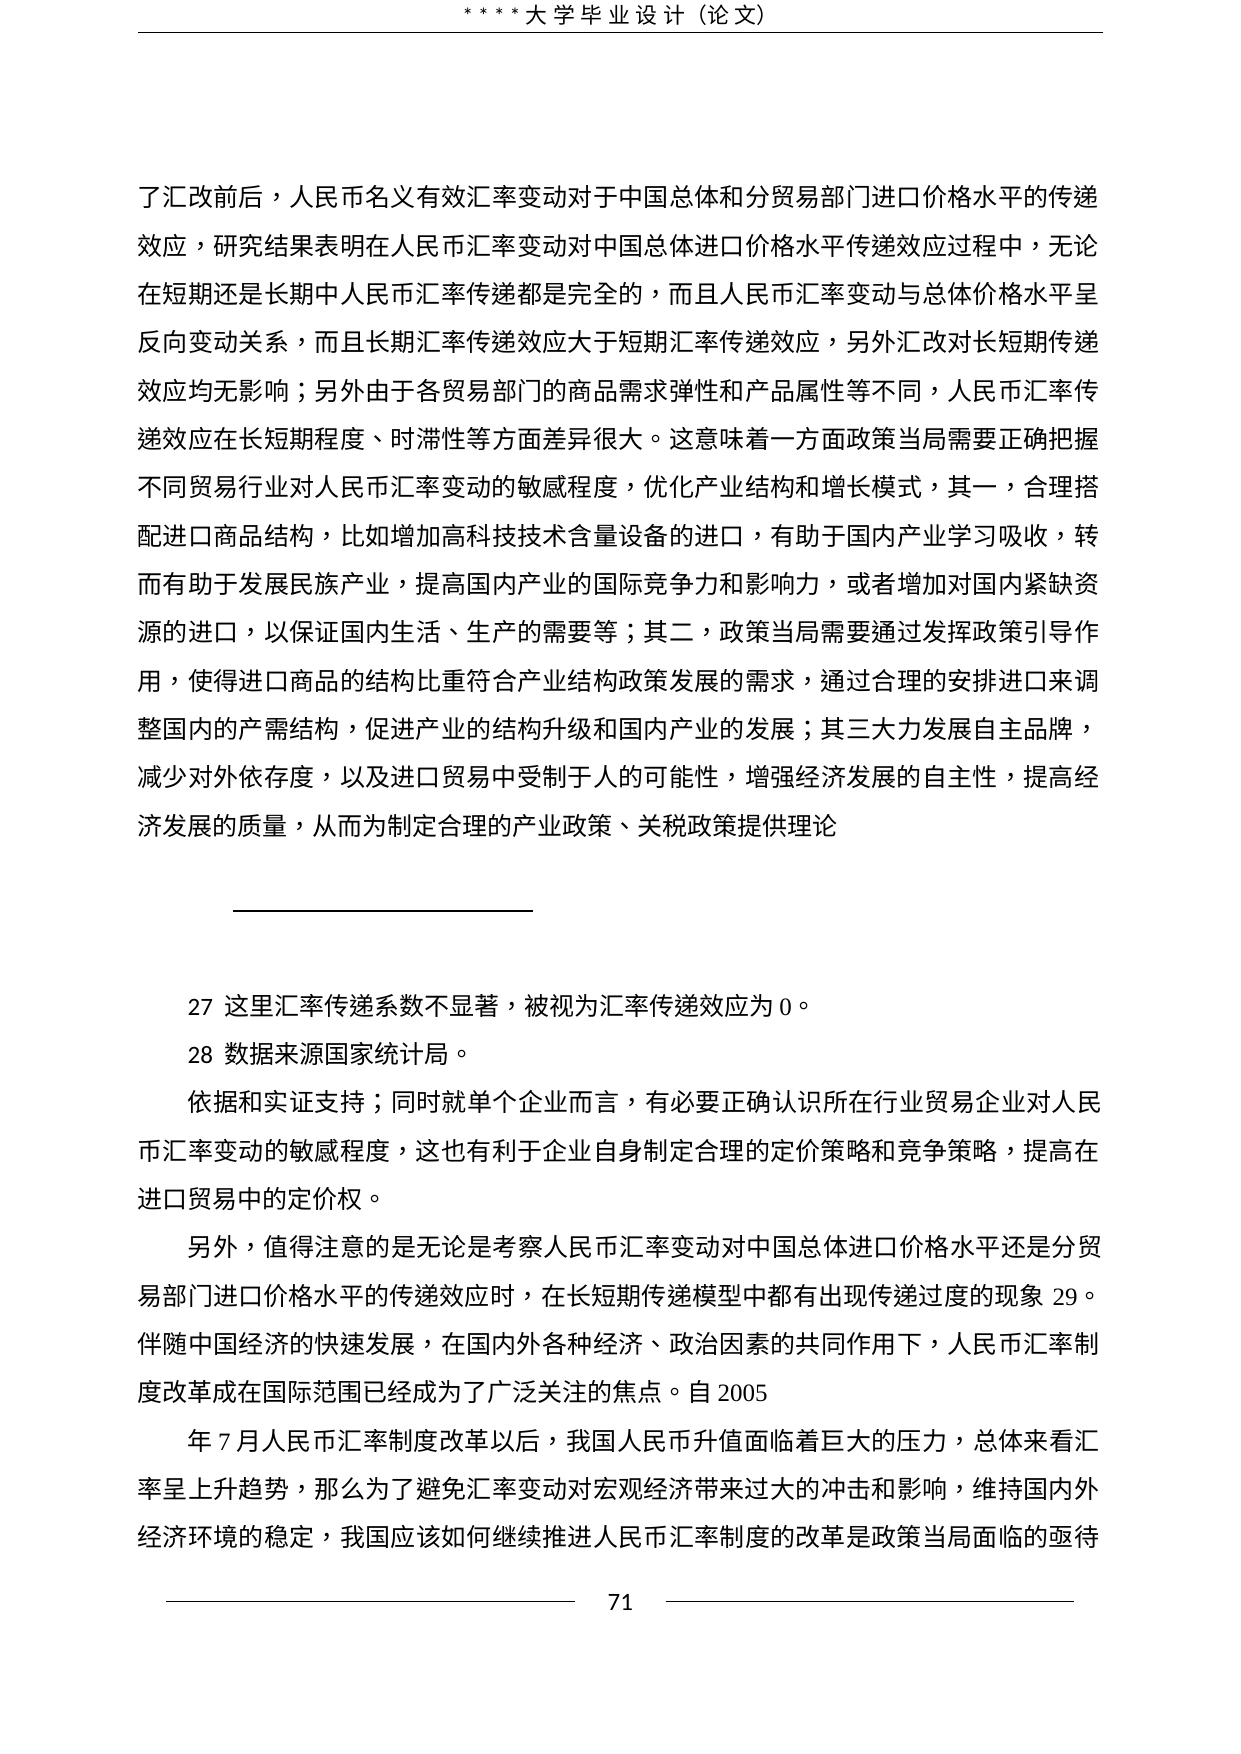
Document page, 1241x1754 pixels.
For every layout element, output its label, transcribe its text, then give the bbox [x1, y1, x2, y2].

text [137, 164, 1103, 841]
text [137, 1408, 1103, 1553]
text 另外，值得注意的是无论是考察人民币汇率变动对中国总体进口价格水平还是分贸易部门进口价格水平的传递效应时，在长短期传递模型中都有出现传递过度的现象29。伴随中国经济的快速发展，在国内外各种经济、政治因素的共同作用下，人民币汇率制度改革成在国际范围已经成为了广泛关注的焦点。自2005 [137, 1215, 1103, 1408]
text 27 这里汇率传递系数不显著，被视为汇率传递效应为0。 [137, 973, 1103, 1021]
text 依据和实证支持；同时就单个企业而言，有必要正确认识所在行业贸易企业对人民币汇率变动的敏感程度，这也有利于企业自身制定合理的定价策略和竞争策略，提高在进口贸易中的定价权。 [137, 1070, 1103, 1215]
text 28 数据来源国家统计局。 [137, 1021, 1103, 1070]
